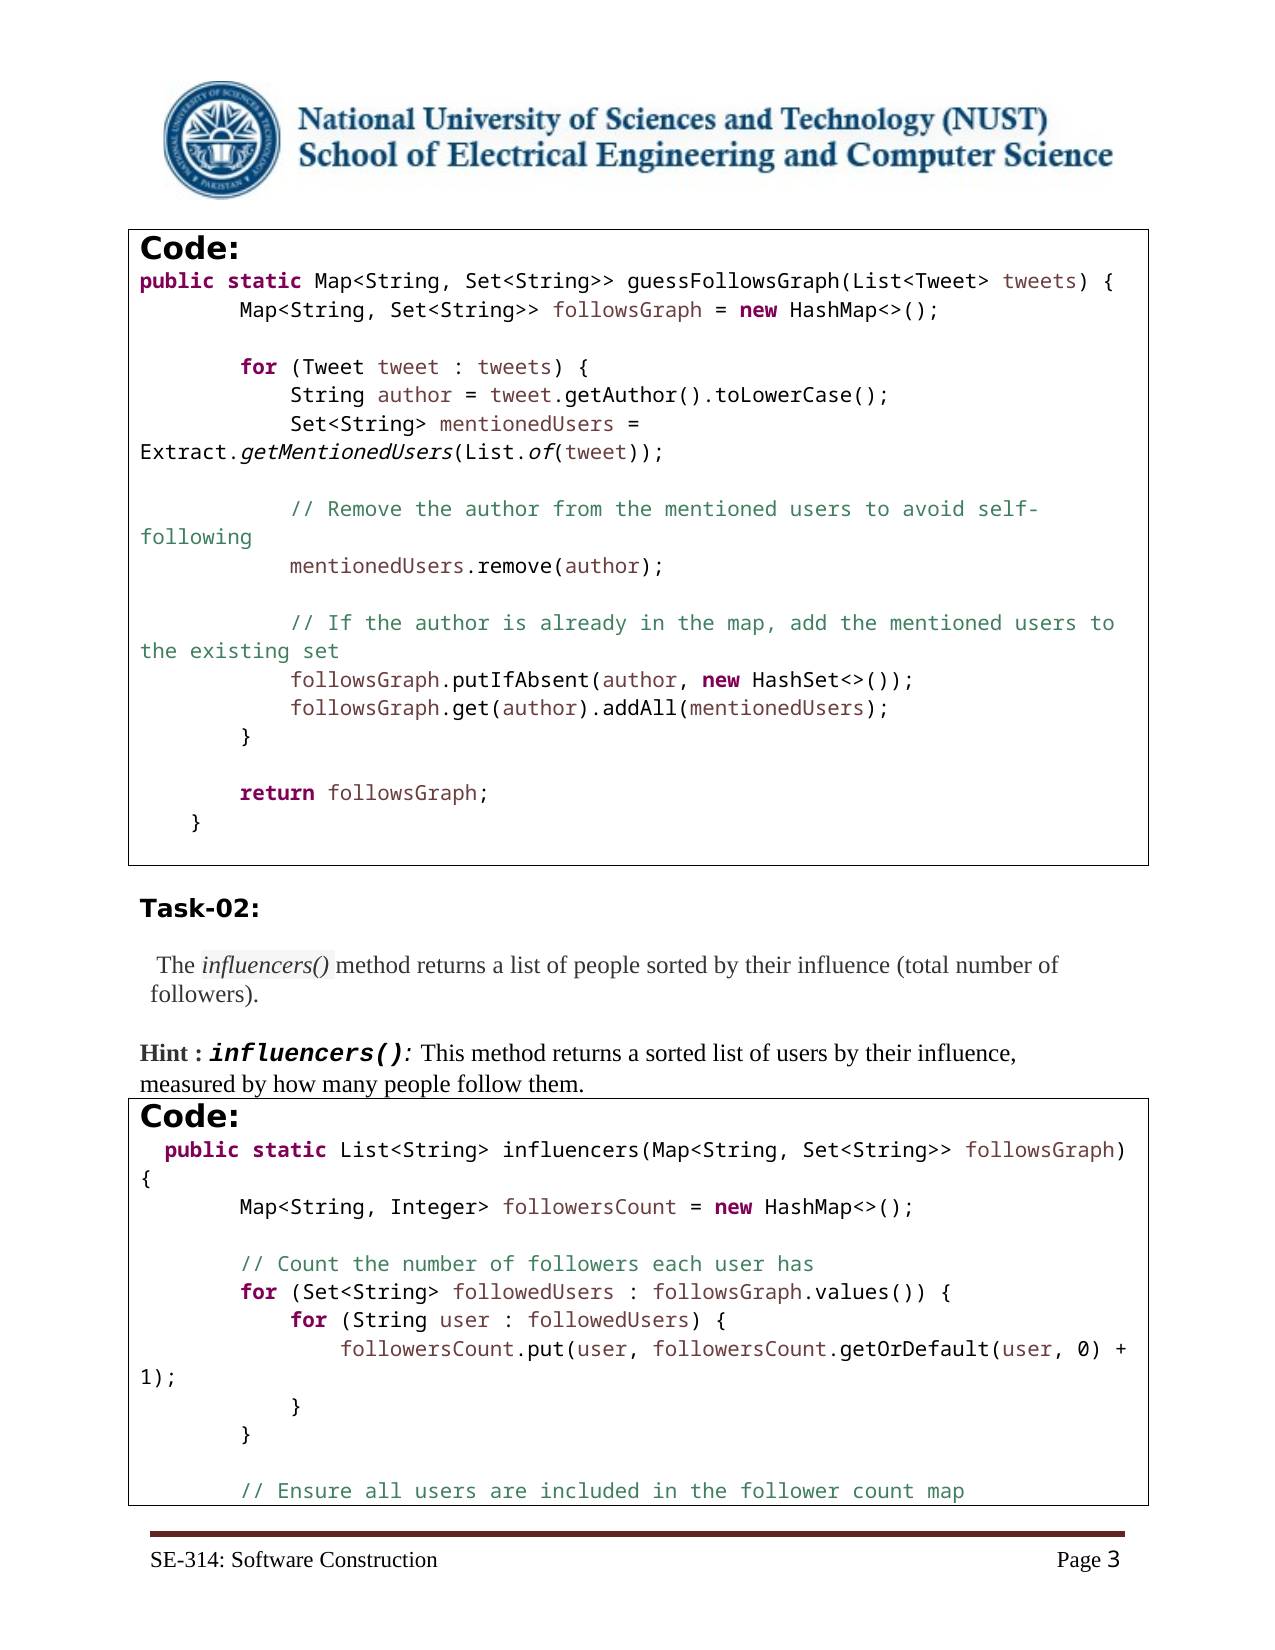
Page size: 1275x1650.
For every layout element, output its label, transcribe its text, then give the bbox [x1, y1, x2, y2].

picture [163, 81, 1114, 200]
subtitle Task-02: [139, 866, 1137, 923]
table_header Code: public static Map<String, Set<String>> guessFollowsGraph(List<Tweet> tweets) { Map<String, Set<String>> followsGraph = new HashMap<>(); for (Tweet tweet : tweets) { String author = tweet.getAuthor().toLowerCase(); Set<String> mentionedUsers = Extract.getMentionedUsers(List.of(tweet)); // Remove the author from the mentioned users to avoid self-following mentionedUsers.remove(author); // If the author is already in the map, add the mentioned users to the existing set followsGraph.putIfAbsent(author, new HashSet<>()); followsGraph.get(author).addAll(mentionedUsers); } return followsGraph; } [129, 230, 1148, 864]
text The influencers() method returns a list of people sorted by their influence (total number of followers). [150, 923, 1124, 1038]
text Hint : influencers(): This method returns a sorted list of users by their influence, measured by how many people follow them. [139, 1038, 1036, 1098]
